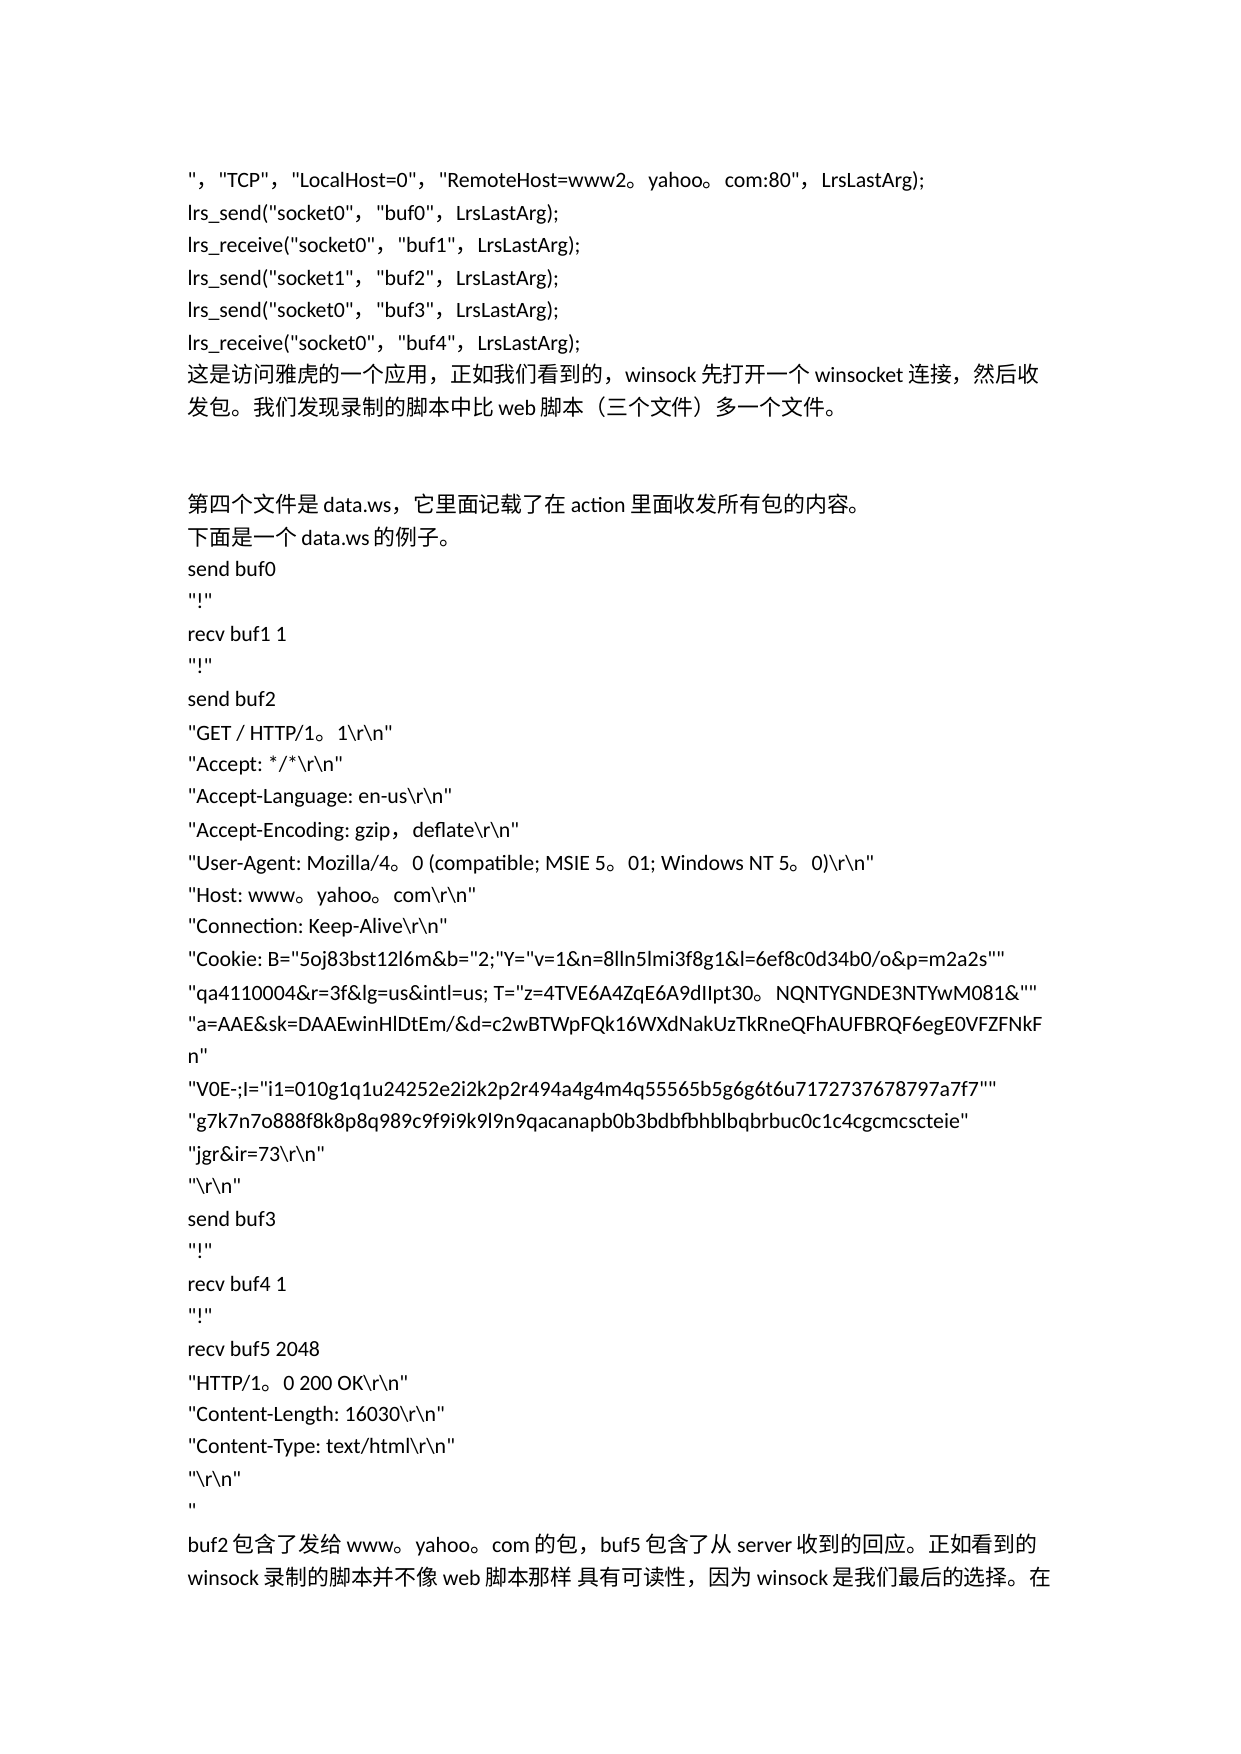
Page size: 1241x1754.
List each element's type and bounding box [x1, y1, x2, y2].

text [187, 162, 1053, 1592]
